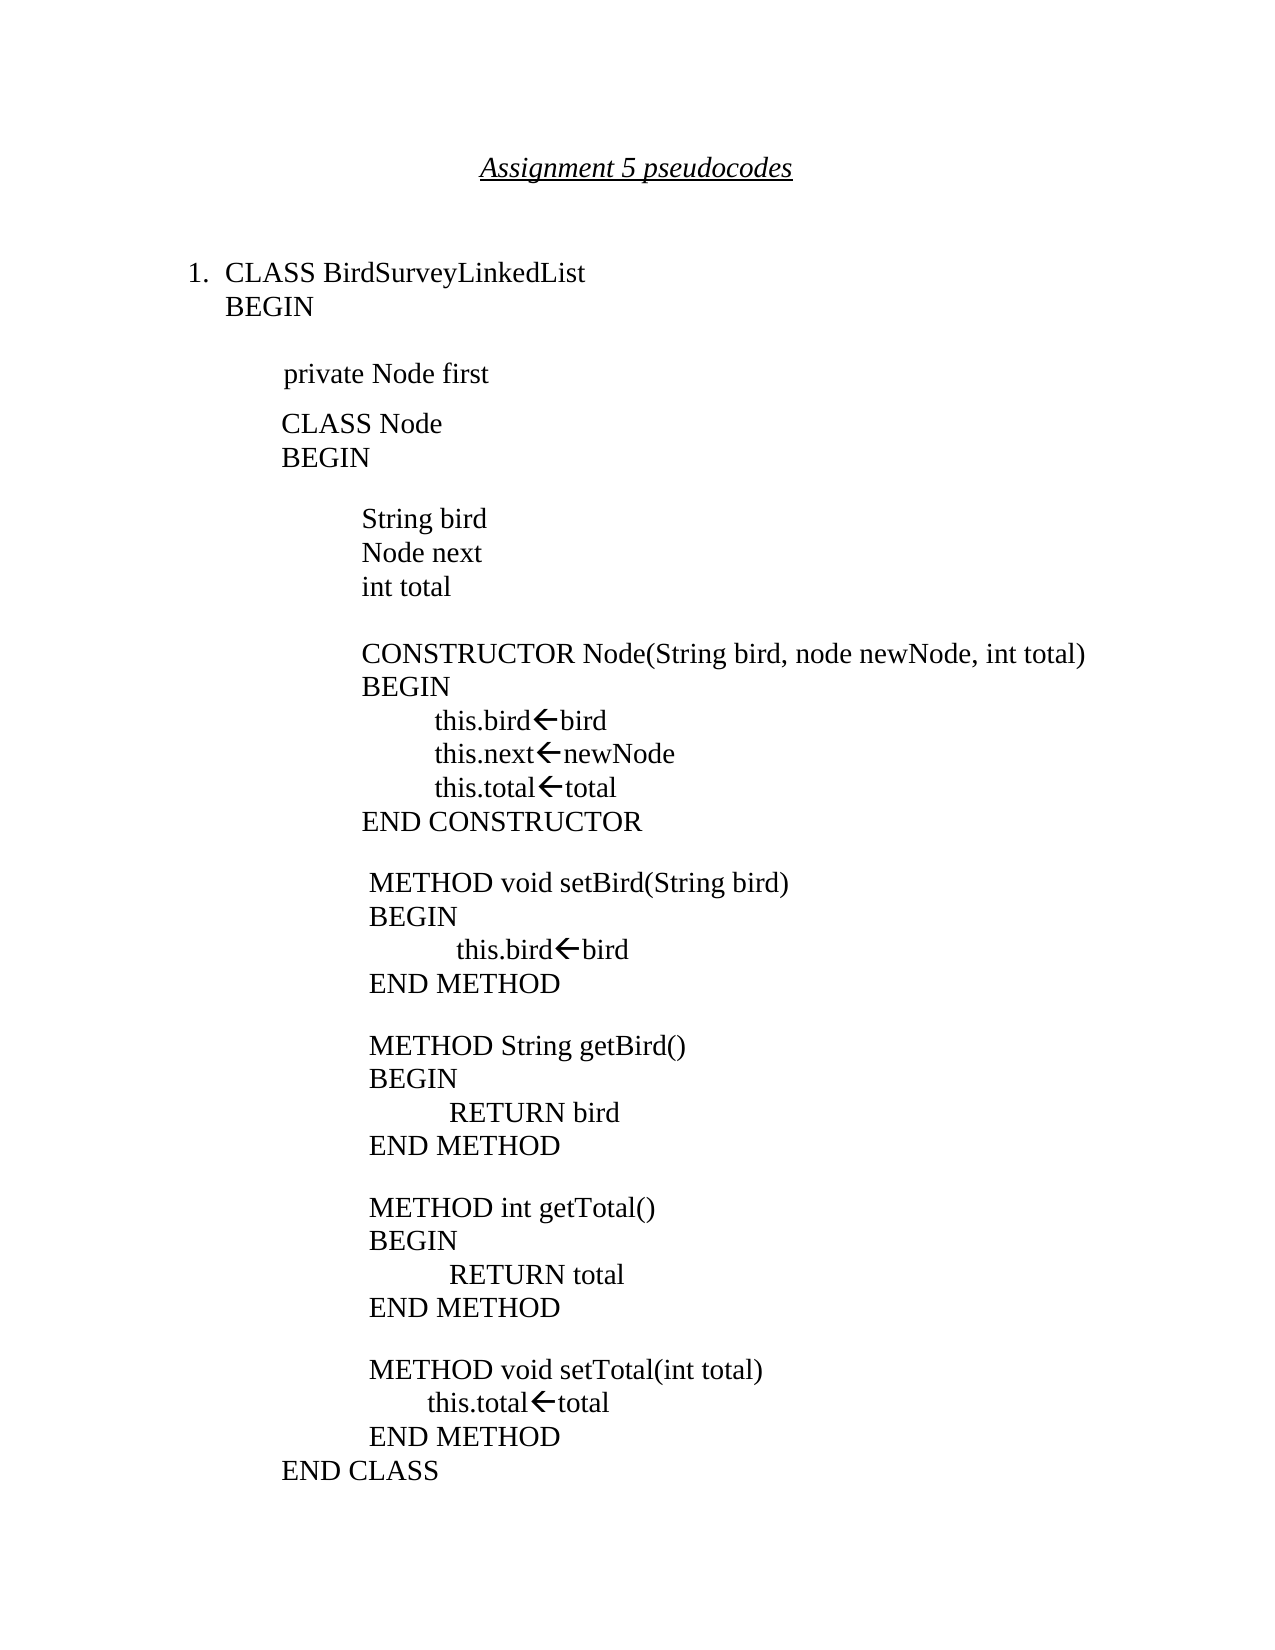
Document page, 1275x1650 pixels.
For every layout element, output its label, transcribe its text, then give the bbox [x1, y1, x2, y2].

text METHOD int getTotal() [150, 1190, 1125, 1223]
text this.totaltotal [150, 770, 1125, 804]
text METHOD void setTotal(int total) [150, 1352, 1125, 1386]
text int total [150, 569, 1125, 602]
text RETURN total [150, 1257, 1125, 1290]
text this.birdbird [150, 703, 1125, 736]
text METHOD String getBird() [150, 1028, 1125, 1061]
text Node next [150, 535, 1125, 569]
text BEGIN [150, 440, 1125, 473]
text this.nextnewNode [150, 736, 1125, 770]
text String bird [150, 502, 1125, 535]
text BEGIN [150, 669, 1125, 703]
text END METHOD [150, 966, 1125, 999]
text this.birdbird [150, 932, 1125, 966]
text RETURN bird [150, 1095, 1125, 1128]
text BEGIN [150, 1061, 1125, 1095]
text CLASS Node [150, 406, 1125, 440]
list private Node first [225, 356, 1125, 390]
text END METHOD [150, 1290, 1125, 1324]
text END METHOD [150, 1419, 1125, 1453]
text BEGIN [150, 899, 1125, 932]
text END CLASS [150, 1453, 1125, 1486]
text Assignment 5 pseudocodes [150, 150, 1125, 183]
list BEGIN [225, 289, 1125, 323]
text END CONSTRUCTOR [150, 804, 1125, 837]
text CONSTRUCTOR Node(String bird, node newNode, int total) [150, 636, 1125, 669]
text BEGIN [150, 1223, 1125, 1257]
text METHOD void setBird(String bird) [150, 865, 1125, 899]
list CLASS BirdSurveyLinkedList [187, 256, 1125, 289]
text END METHOD [150, 1128, 1125, 1162]
text this.totaltotal [150, 1386, 1125, 1419]
